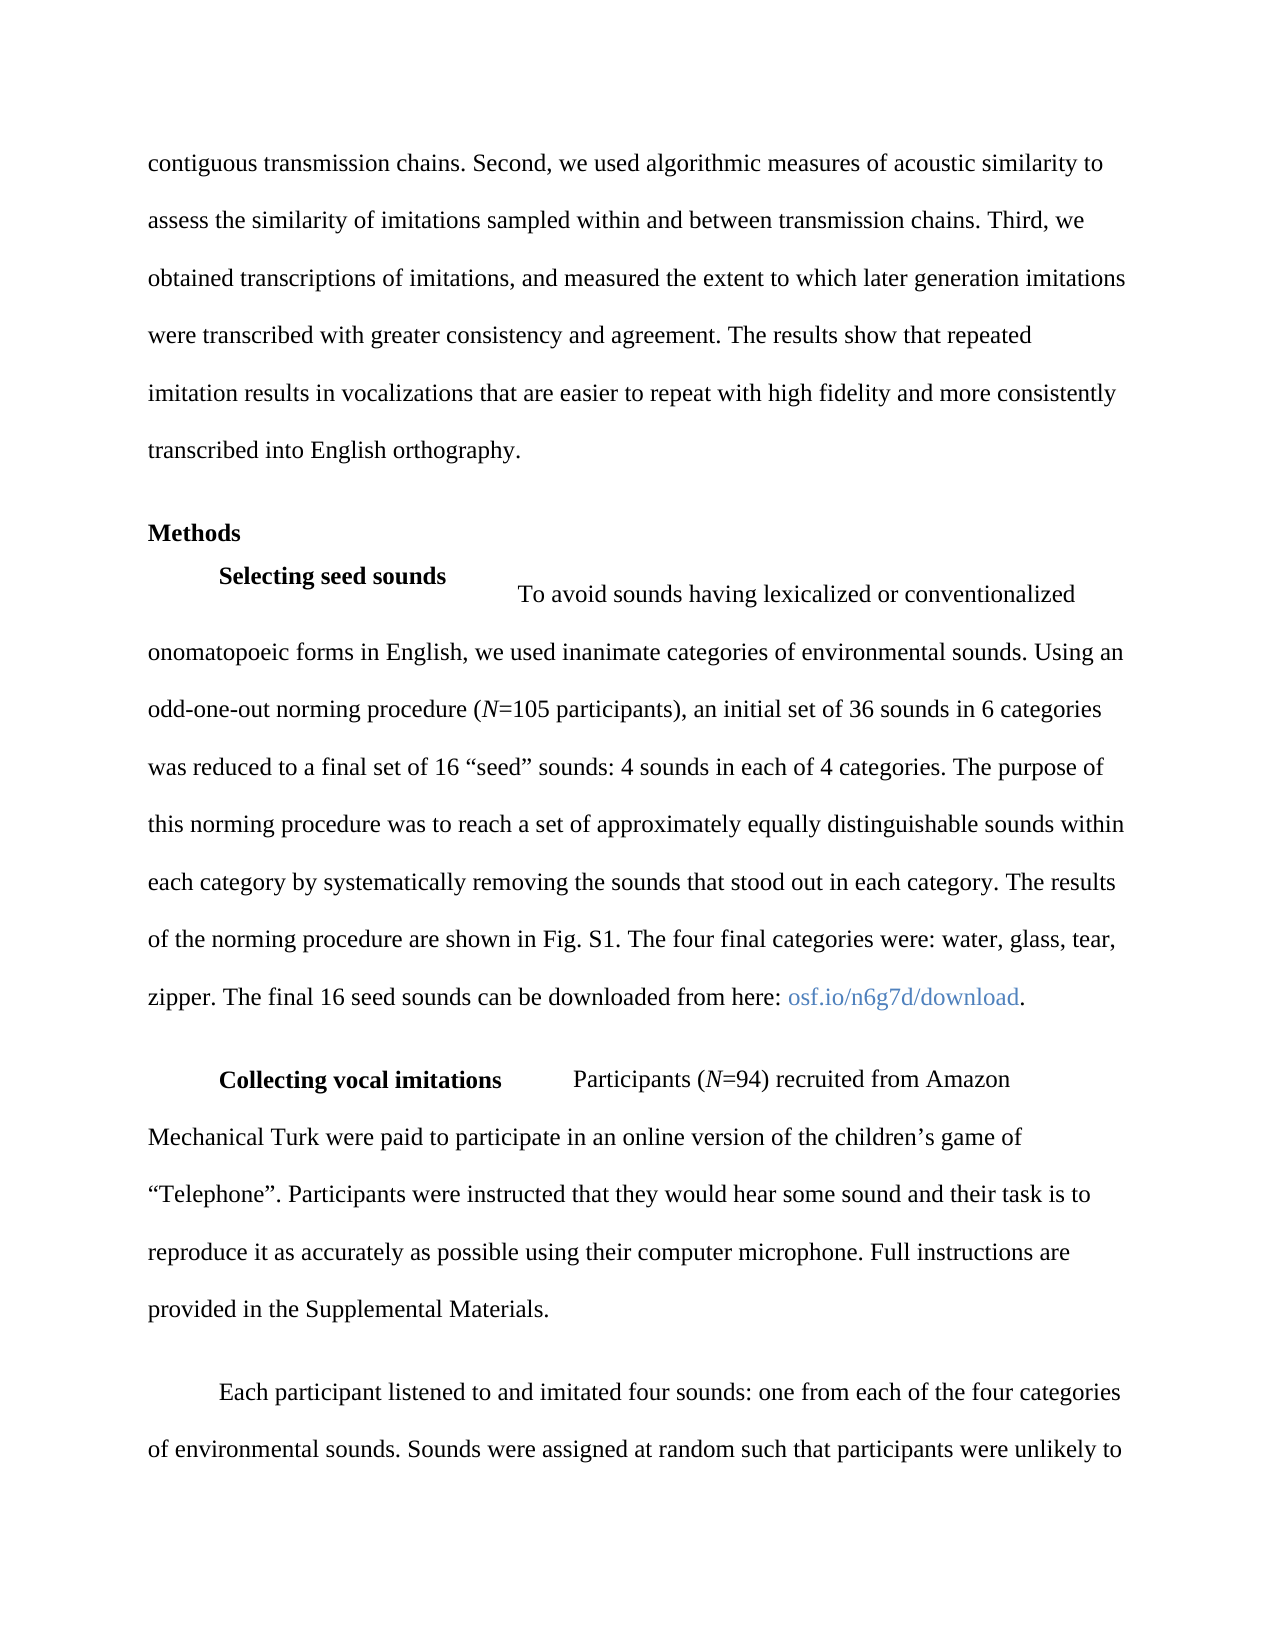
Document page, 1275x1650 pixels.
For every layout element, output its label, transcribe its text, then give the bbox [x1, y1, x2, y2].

subtitle Collecting vocal imitations [148, 1065, 502, 1093]
text Participants (N=94) recruited from Amazon Mechanical Turk were paid to participate in an online version of the children’s game of “Telephone”. Participants were instructed that they would hear some sound and their task is to reproduce it as accurately as possible using their computer microphone. Full instructions are provided in the Supplemental Materials. [148, 1064, 1127, 1323]
text To avoid sounds having lexicalized or conventionalized onomatopoeic forms in English, we used inanimate categories of environmental sounds. Using an odd-one-out norming procedure (N=105 participants), an initial set of 36 sounds in 6 categories was reduced to a final set of 16 “seed” sounds: 4 sounds in each of 4 categories. The purpose of this norming procedure was to reach a set of approximately equally distinguishable sounds within each category by systematically removing the sounds that stood out in each category. The results of the norming procedure are shown in Fig. S1. The four final categories were: water, glass, tear, zipper. The final 16 seed sounds can be downloaded from here: osf.io/n6g7d/download. [148, 579, 1127, 1011]
subtitle Methods [148, 518, 1127, 546]
subtitle Selecting seed sounds [148, 561, 446, 590]
